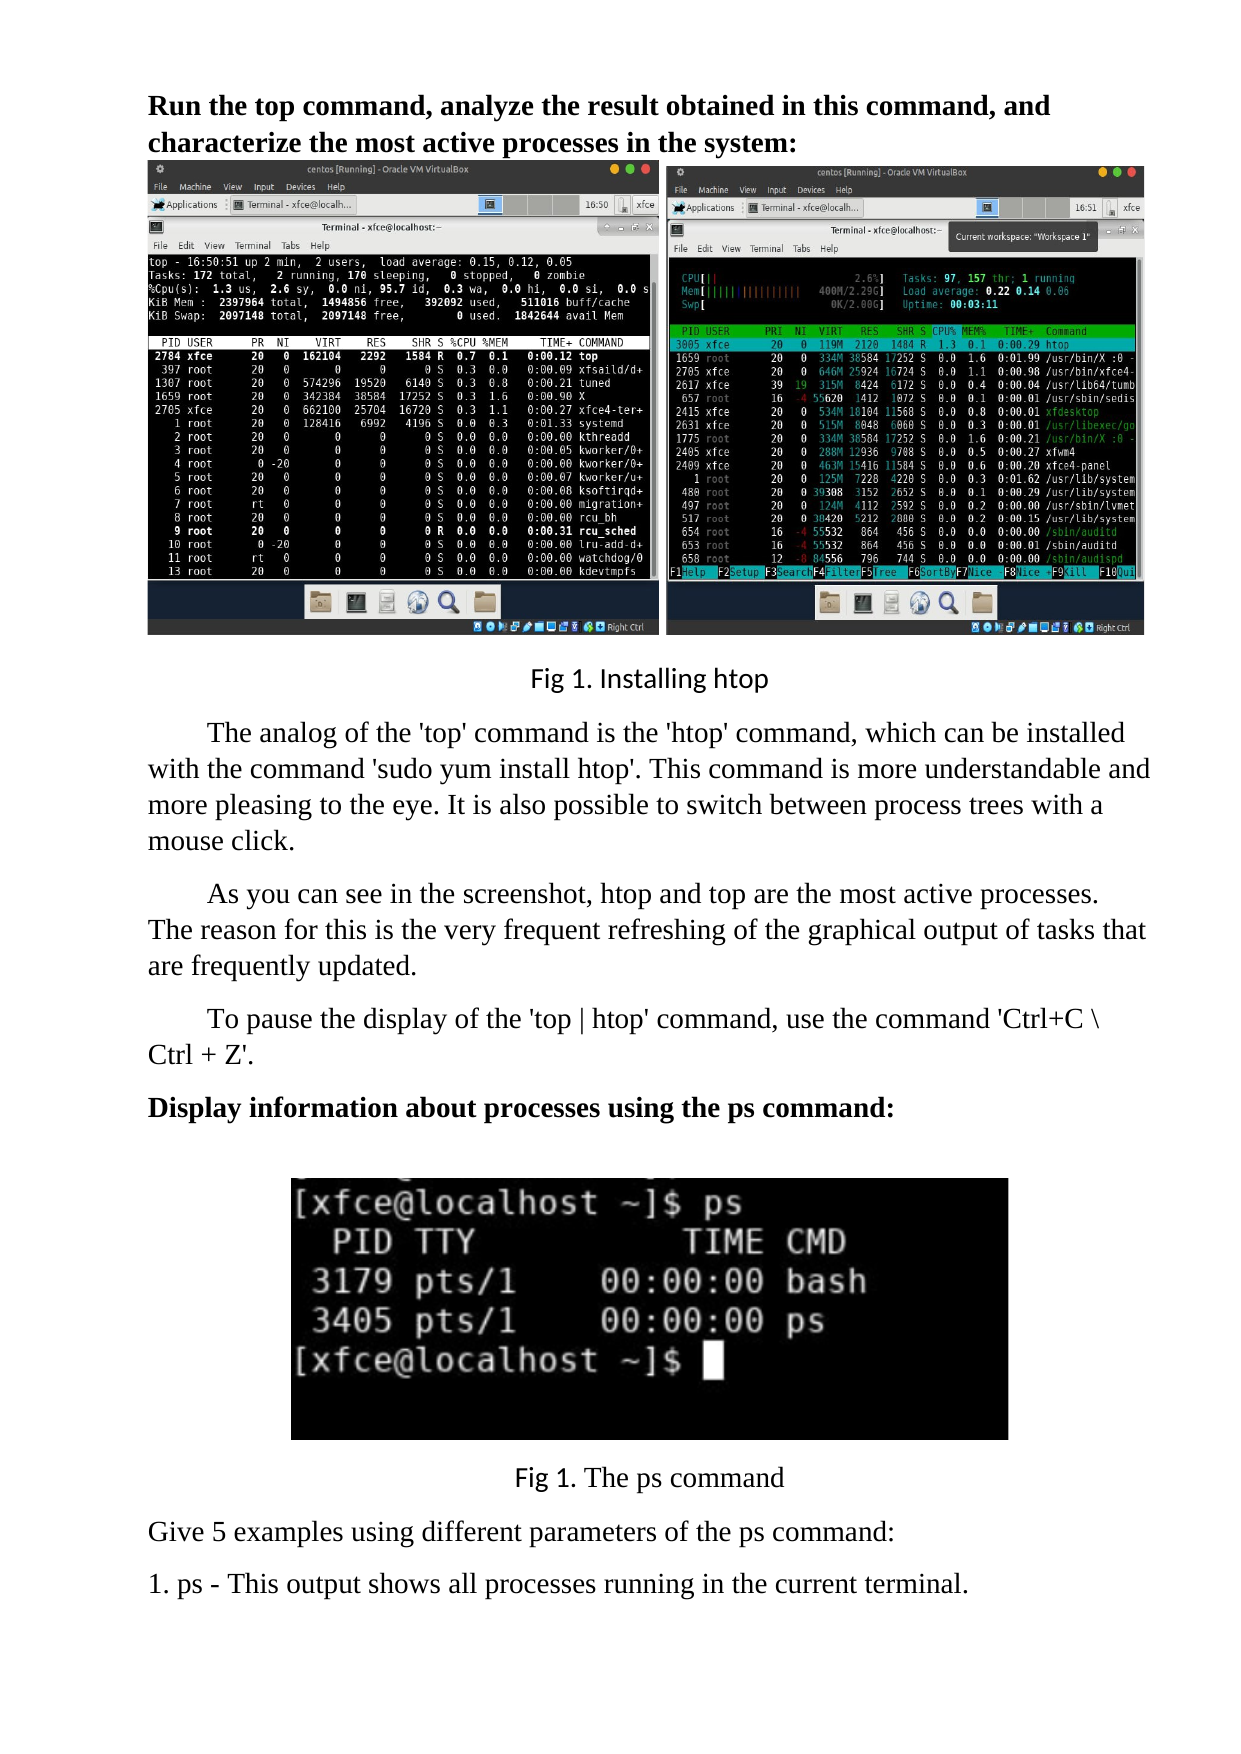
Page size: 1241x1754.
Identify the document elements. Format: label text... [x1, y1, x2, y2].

text To pause the display of the 'top | htop' command, use the command 'Ctrl+C \ Ctrl + Z'. [148, 1001, 1152, 1071]
text Give 5 examples using different parameters of the ps command: [148, 1514, 1152, 1547]
picture [666, 166, 1145, 635]
text Fig 1. The ps command [148, 1459, 1152, 1494]
text 1. ps - This output shows all processes running in the current terminal. [148, 1567, 1152, 1600]
picture [291, 1178, 1009, 1440]
text Fig 1. Installing htop [148, 660, 1152, 696]
text Display information about processes using the ps command: [148, 1090, 1152, 1124]
text As you can see in the screenshot, htop and top are the most active processes. The reason for this is the very frequent refreshing of the graphical output of tasks that are frequently updated. [148, 876, 1152, 982]
text The analog of the 'top' command is the 'htop' command, which can be installed with the command 'sudo yum install htop'. This command is more understandable and more pleasing to the eye. It is also possible to switch between process trees with a mouse click. [148, 715, 1152, 857]
picture [147, 160, 659, 635]
